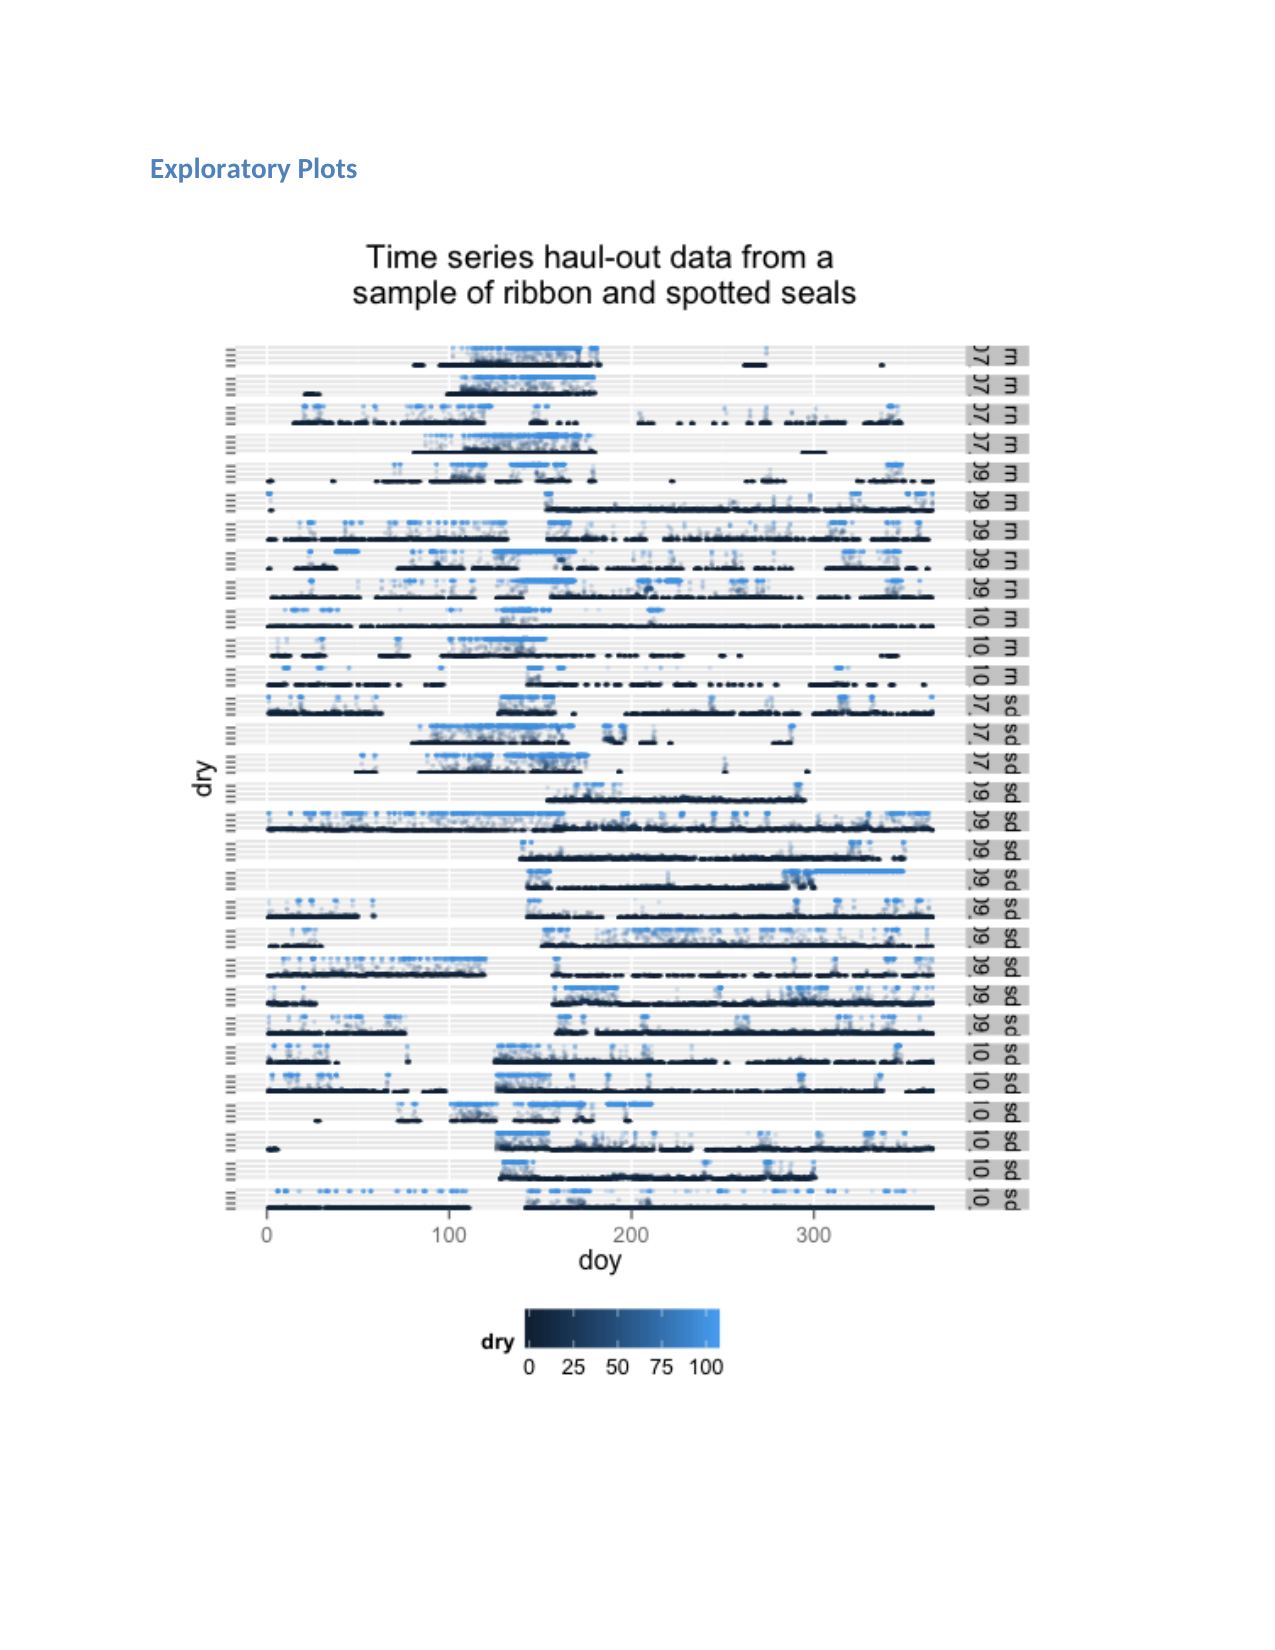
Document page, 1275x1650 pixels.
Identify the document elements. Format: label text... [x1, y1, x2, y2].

picture [168, 204, 1062, 1422]
subtitle Exploratory Plots [150, 150, 1125, 186]
